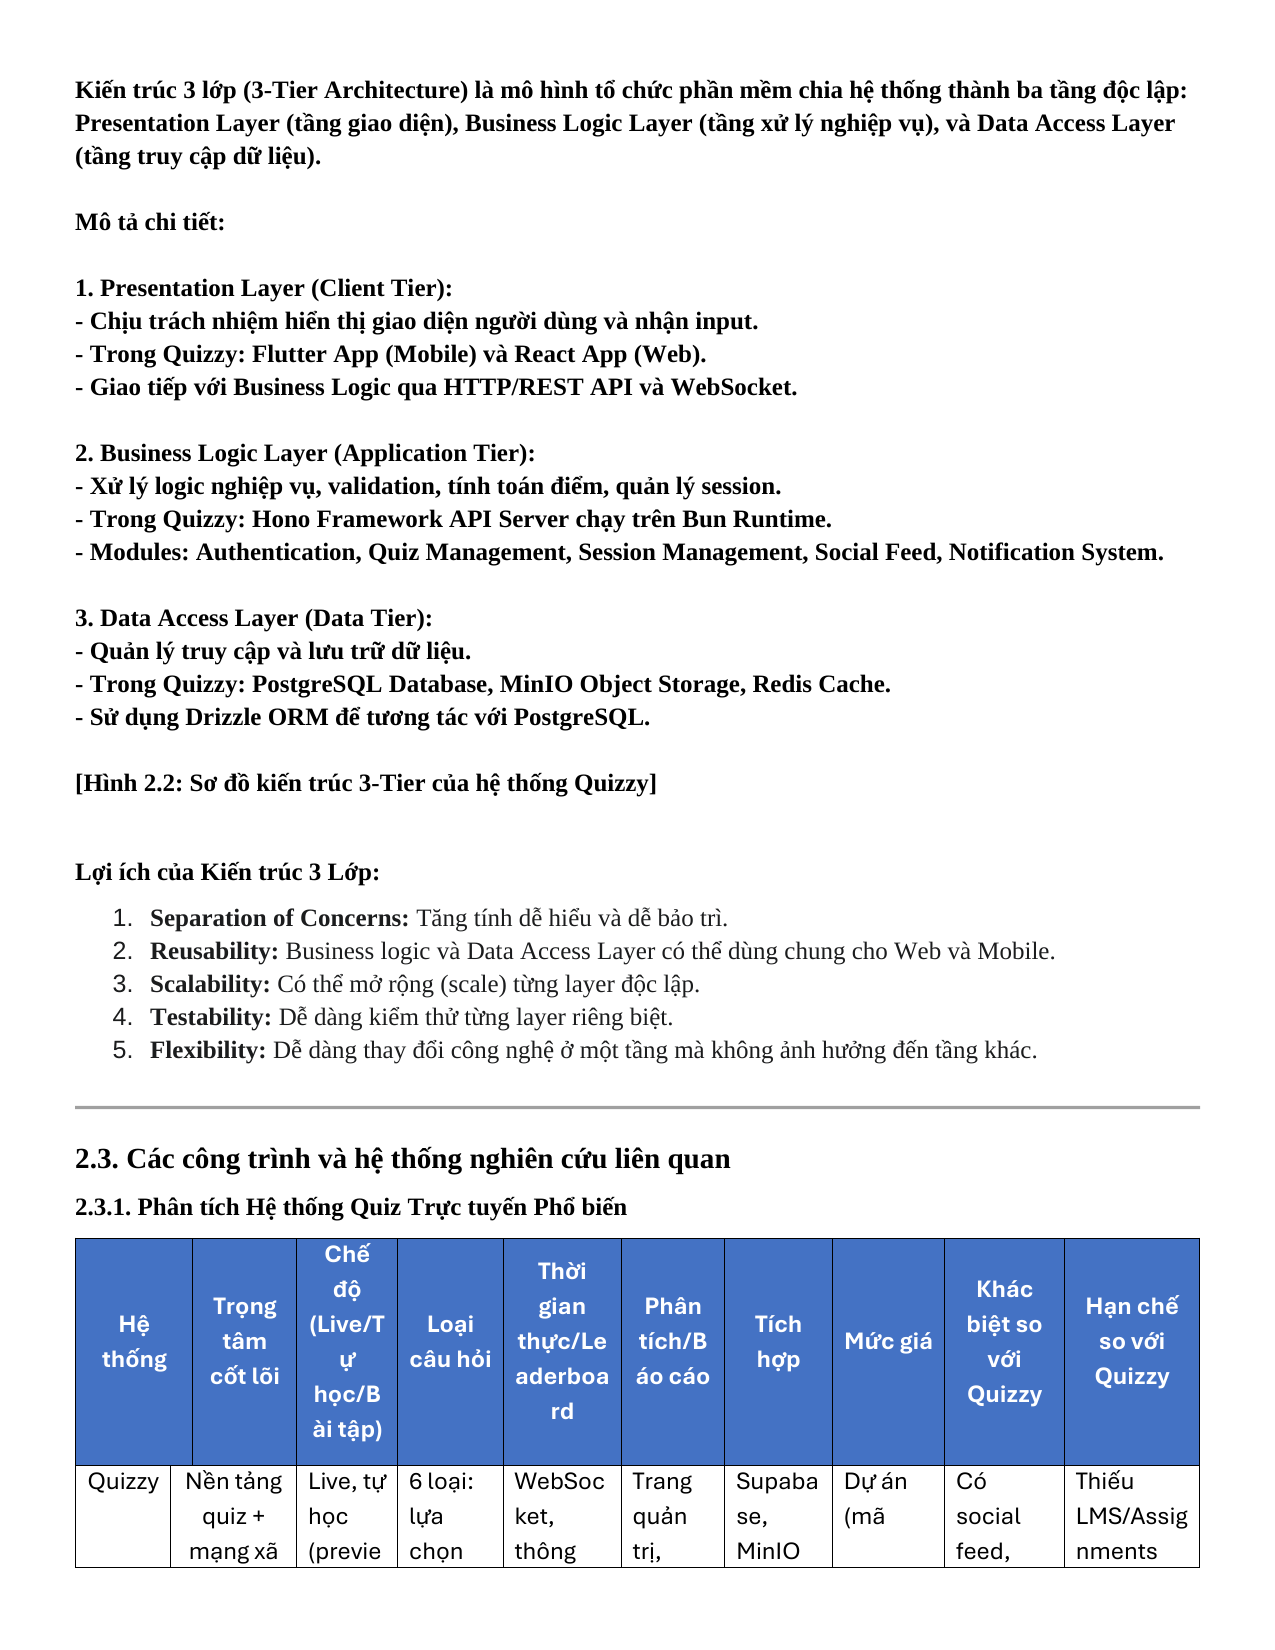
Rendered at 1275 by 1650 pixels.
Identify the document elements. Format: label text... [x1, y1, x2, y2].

table_cell Thiếu LMS/Assignments tiêu chuẩn [1065, 1466, 1199, 1567]
table_header Trọng tâm cốt lõi [193, 1239, 296, 1465]
table_header Thời gian thực/Leaderboard [504, 1239, 621, 1465]
table_header Loại câu hỏi [398, 1239, 503, 1465]
list Scalability: Có thể mở rộng (scale) từng layer độc lập. [112, 969, 1200, 998]
table_cell Trang quản trị, thống kê cơ bản, logs [622, 1466, 724, 1567]
table_cell Supabase, MinIO S3, Redis/BullMQ [725, 1466, 832, 1567]
table_cell Có social feed, snapshot versioning, collections [945, 1466, 1064, 1567]
list Flexibility: Dễ dàng thay đổi công nghệ ở một tầng mà không ảnh hưởng đến tầng khác. [112, 1035, 1200, 1064]
table_cell Quizzy [76, 1466, 170, 1567]
subtitle Lợi ích của Kiến trúc 3 Lớp: [75, 857, 1200, 886]
table_cell Nền tảng quiz + mạng xã hội [171, 1466, 296, 1567]
table_header Phân tích/Báo cáo [622, 1239, 724, 1465]
table_header Hạn chế so với Quizzy [1065, 1239, 1199, 1465]
subtitle 2.3.1. Phân tích Hệ thống Quiz Trực tuyến Phổ biến [75, 1192, 1200, 1221]
subtitle Kiến trúc 3 lớp (3-Tier Architecture) là mô hình tổ chức phần mềm chia hệ thống thành ba tầng độc lập: Presentation Layer (tầng giao diện), Business Logic Layer (tầng xử lý nghiệp vụ), và Data Access Layer (tầng truy cập dữ liệu). Mô tả chi tiết: 1. Presentation Layer (Client Tier): - Chịu trách nhiệm hiển thị giao diện người dùng và nhận input. - Trong Quizzy: Flutter App (Mobile) và React App (Web). - Giao tiếp với Business Logic qua HTTP/REST API và WebSocket. 2. Business Logic Layer (Application Tier): - Xử lý logic nghiệp vụ, validation, tính toán điểm, quản lý session. - Trong Quizzy: Hono Framework API Server chạy trên Bun Runtime. - Modules: Authentication, Quiz Management, Session Management, Social Feed, Notification System. 3. Data Access Layer (Data Tier): - Quản lý truy cập và lưu trữ dữ liệu. - Trong Quizzy: PostgreSQL Database, MinIO Object Storage, Redis Cache. - Sử dụng Drizzle ORM để tương tác với PostgreSQL. [Hình 2.2: Sơ đồ kiến trúc 3-Tier của hệ thống Quizzy] [75, 75, 1200, 797]
table_header Tích hợp [725, 1239, 832, 1465]
list Separation of Concerns: Tăng tính dễ hiểu và dễ bảo trì. [112, 903, 1200, 932]
table_header Hệ thống [76, 1239, 192, 1465]
table_header Khác biệt so với Quizzy [945, 1239, 1064, 1465]
table_cell WebSocket, thông báo, presence [504, 1466, 621, 1567]
list Testability: Dễ dàng kiểm thử từng layer riêng biệt. [112, 1002, 1200, 1031]
list Reusability: Business logic và Data Access Layer có thể dùng chung cho Web và Mobile. [112, 936, 1200, 965]
table_header Chế độ (Live/Tự học/Bài tập) [297, 1239, 397, 1465]
table_cell 6 loại: lựa chọn đơn/nhều, Đúng/Sai, điền, sắp xếp, thả điểm; ảnh [398, 1466, 503, 1567]
table_cell Dự án (mã nguồn) [833, 1466, 944, 1567]
table_cell Live, tự học (preview), chơi lại [297, 1466, 397, 1567]
table_header Mức giá [833, 1239, 944, 1465]
subtitle 2.3. Các công trình và hệ thống nghiên cứu liên quan [75, 1141, 1200, 1174]
